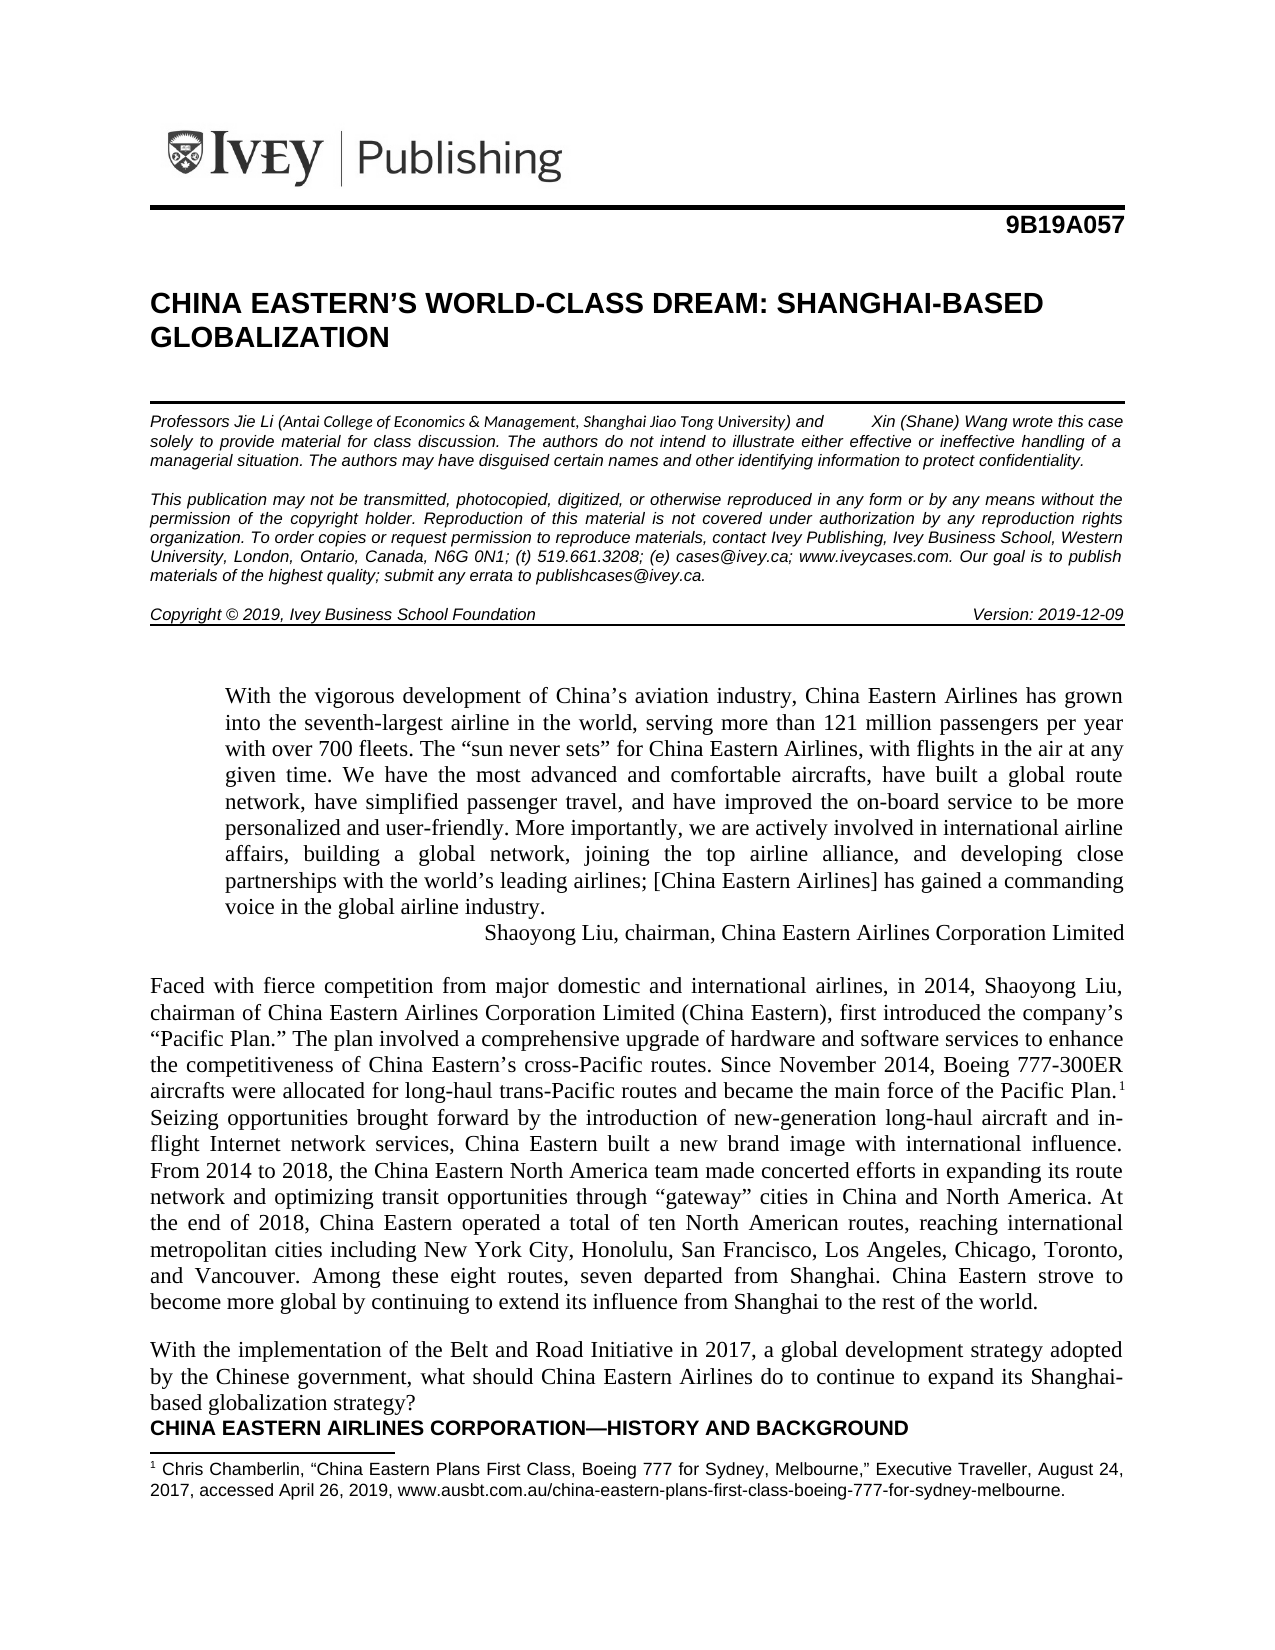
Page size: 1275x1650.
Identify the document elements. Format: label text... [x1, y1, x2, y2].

text Copyright © 2019, Ivey Business School Foundation Version: 2019-12-09 [150, 604, 1125, 624]
text With the vigorous development of China’s aviation industry, China Eastern Airlines has grown into the seventh-largest airline in the world, serving more than 121 million passengers per year with over 700 fleets. The “sun never sets” for China Eastern Airlines, with flights in the air at any given time. We have the most advanced and comfortable aircrafts, have built a global route network, have simplified passenger travel, and have improved the on-board service to be more personalized and user-friendly. More importantly, we are actively involved in international airline affairs, building a global network, joining the top airline alliance, and developing close partnerships with the world’s leading airlines; [China Eastern Airlines] has gained a commanding voice in the global airline industry. [225, 682, 1125, 919]
text Shaoyong Liu, chairman, China Eastern Airlines Corporation Limited [150, 919, 1125, 946]
text Professors Jie Li (Antai College of Economics & Management, Shanghai Jiao Tong University) and Xin (Shane) Wang wrote this case solely to provide material for class discussion. The authors do not intend to illustrate either effective or ineffective handling of a managerial situation. The authors may have disguised certain names and other identifying information to protect confidentiality. [150, 404, 1125, 470]
text China Eastern AIrlines COrporation—History and Background [150, 1415, 1125, 1439]
title China Eastern’s World-class Dream: Shanghai-based Globalization [150, 286, 1125, 353]
text This publication may not be transmitted, photocopied, digitized, or otherwise reproduced in any form or by any means without the permission of the copyright holder. Reproduction of this material is not covered under authorization by any reproduction rights organization. To order copies or request permission to reproduce materials, contact Ivey Publishing, Ivey Business School, Western University, London, Ontario, Canada, N6G 0N1; (t) 519.661.3208; (e) cases@ivey.ca; www.iveycases.com. Our goal is to publish materials of the highest quality; submit any errata to publishcases@ivey.ca. i1v2e5y5pubs [150, 489, 1125, 585]
text With the implementation of the Belt and Road Initiative in 2017, a global development strategy adopted by the Chinese government, what should China Eastern Airlines do to continue to expand its Shanghai-based globalization strategy? [150, 1336, 1125, 1415]
text Faced with fierce competition from major domestic and international airlines, in 2014, Shaoyong Liu, chairman of China Eastern Airlines Corporation Limited (China Eastern), first introduced the company’s “Pacific Plan.” The plan involved a comprehensive upgrade of hardware and software services to enhance the competitiveness of China Eastern’s cross-Pacific routes. Since November 2014, Boeing 777-300ER aircrafts were allocated for long-haul trans-Pacific routes and became the main force of the Pacific Plan. Seizing opportunities brought forward by the introduction of new-generation long-haul aircraft and in-flight Internet network services, China Eastern built a new brand image with international influence. From 2014 to 2018, the China Eastern North America team made concerted efforts in expanding its route network and optimizing transit opportunities through “gateway” cities in China and North America. At the end of 2018, China Eastern operated a total of ten North American routes, reaching international metropolitan cities including New York City, Honolulu, San Francisco, Los Angeles, Chicago, Toronto, and Vancouver. Among these eight routes, seven departed from Shanghai. China Eastern strove to become more global by continuing to extend its influence from Shanghai to the rest of the world. [150, 972, 1125, 1315]
text 9B19A057 [150, 210, 1125, 238]
